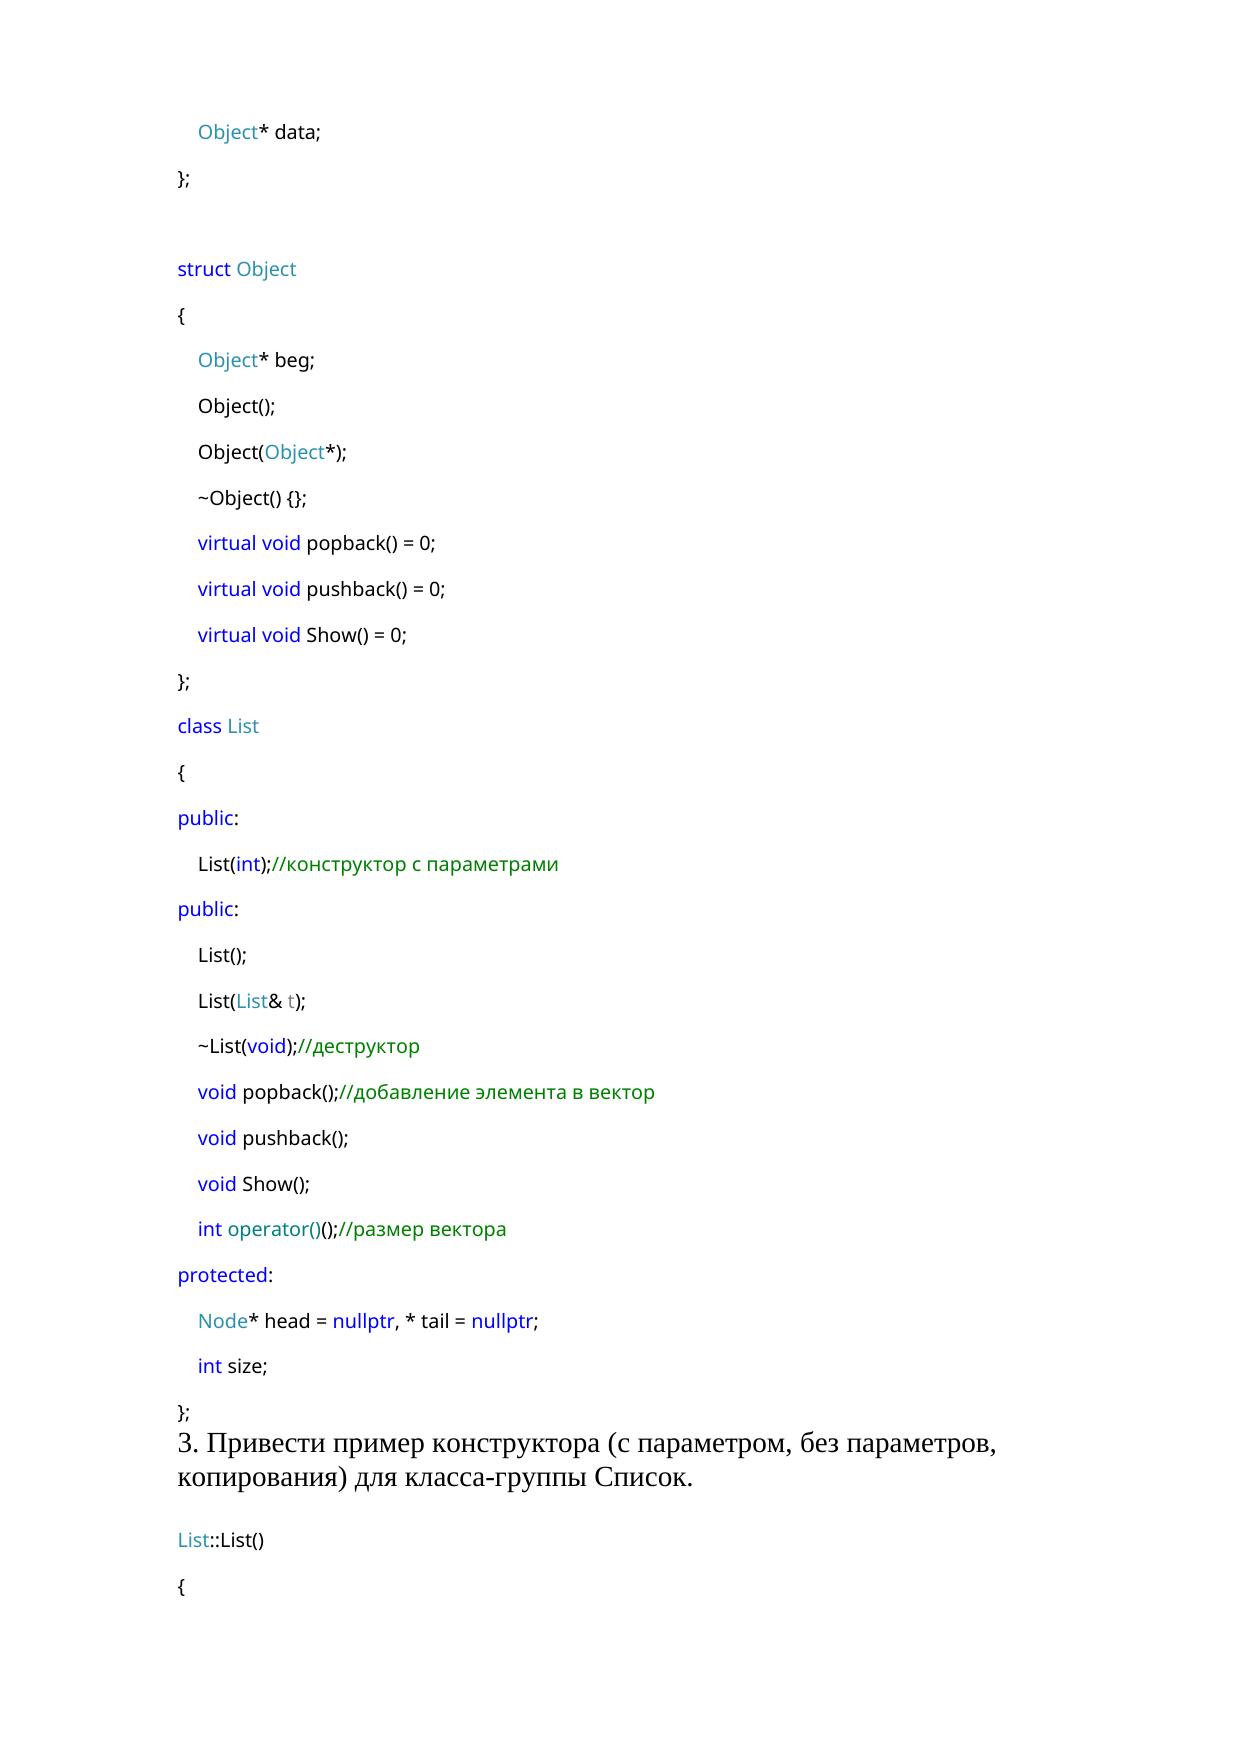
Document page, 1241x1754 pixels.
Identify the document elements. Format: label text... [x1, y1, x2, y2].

text int size; [177, 1353, 1152, 1380]
text ~Object() {}; [177, 484, 1152, 511]
text struct Object [177, 255, 1152, 282]
text }; [177, 667, 1152, 694]
text void pushback(); [177, 1124, 1152, 1151]
text List(List& t); [177, 987, 1152, 1014]
text { [177, 301, 1152, 328]
text virtual void Show() = 0; [177, 621, 1152, 648]
text int operator()();//размер вектора [177, 1216, 1152, 1243]
text public: [177, 804, 1152, 831]
text Object* beg; [177, 347, 1152, 374]
text { [177, 758, 1152, 785]
text public: [177, 896, 1152, 922]
text Node* head = nullptr, * tail = nullptr; [177, 1307, 1152, 1334]
text Object(); [177, 392, 1152, 419]
text void Show(); [177, 1170, 1152, 1197]
text { [177, 1572, 1152, 1599]
text void popback();//добавление элемента в вектор [177, 1078, 1152, 1105]
text }; [177, 164, 1152, 191]
text virtual void popback() = 0; [177, 530, 1152, 557]
text List::List() [177, 1526, 1152, 1553]
text protected: [177, 1261, 1152, 1288]
list Привести пример конструктора (с параметром, без параметров, копирования) для класса-группы Список. [177, 1426, 1152, 1493]
text Object* data; [177, 118, 1152, 145]
text }; [177, 1398, 1152, 1426]
text Object(Object*); [177, 438, 1152, 465]
text virtual void pushback() = 0; [177, 575, 1152, 602]
text List(int);//конструктор с параметрами [177, 850, 1152, 877]
text ~List(void);//деструктор [177, 1033, 1152, 1060]
text List(); [177, 941, 1152, 968]
text class List [177, 713, 1152, 739]
